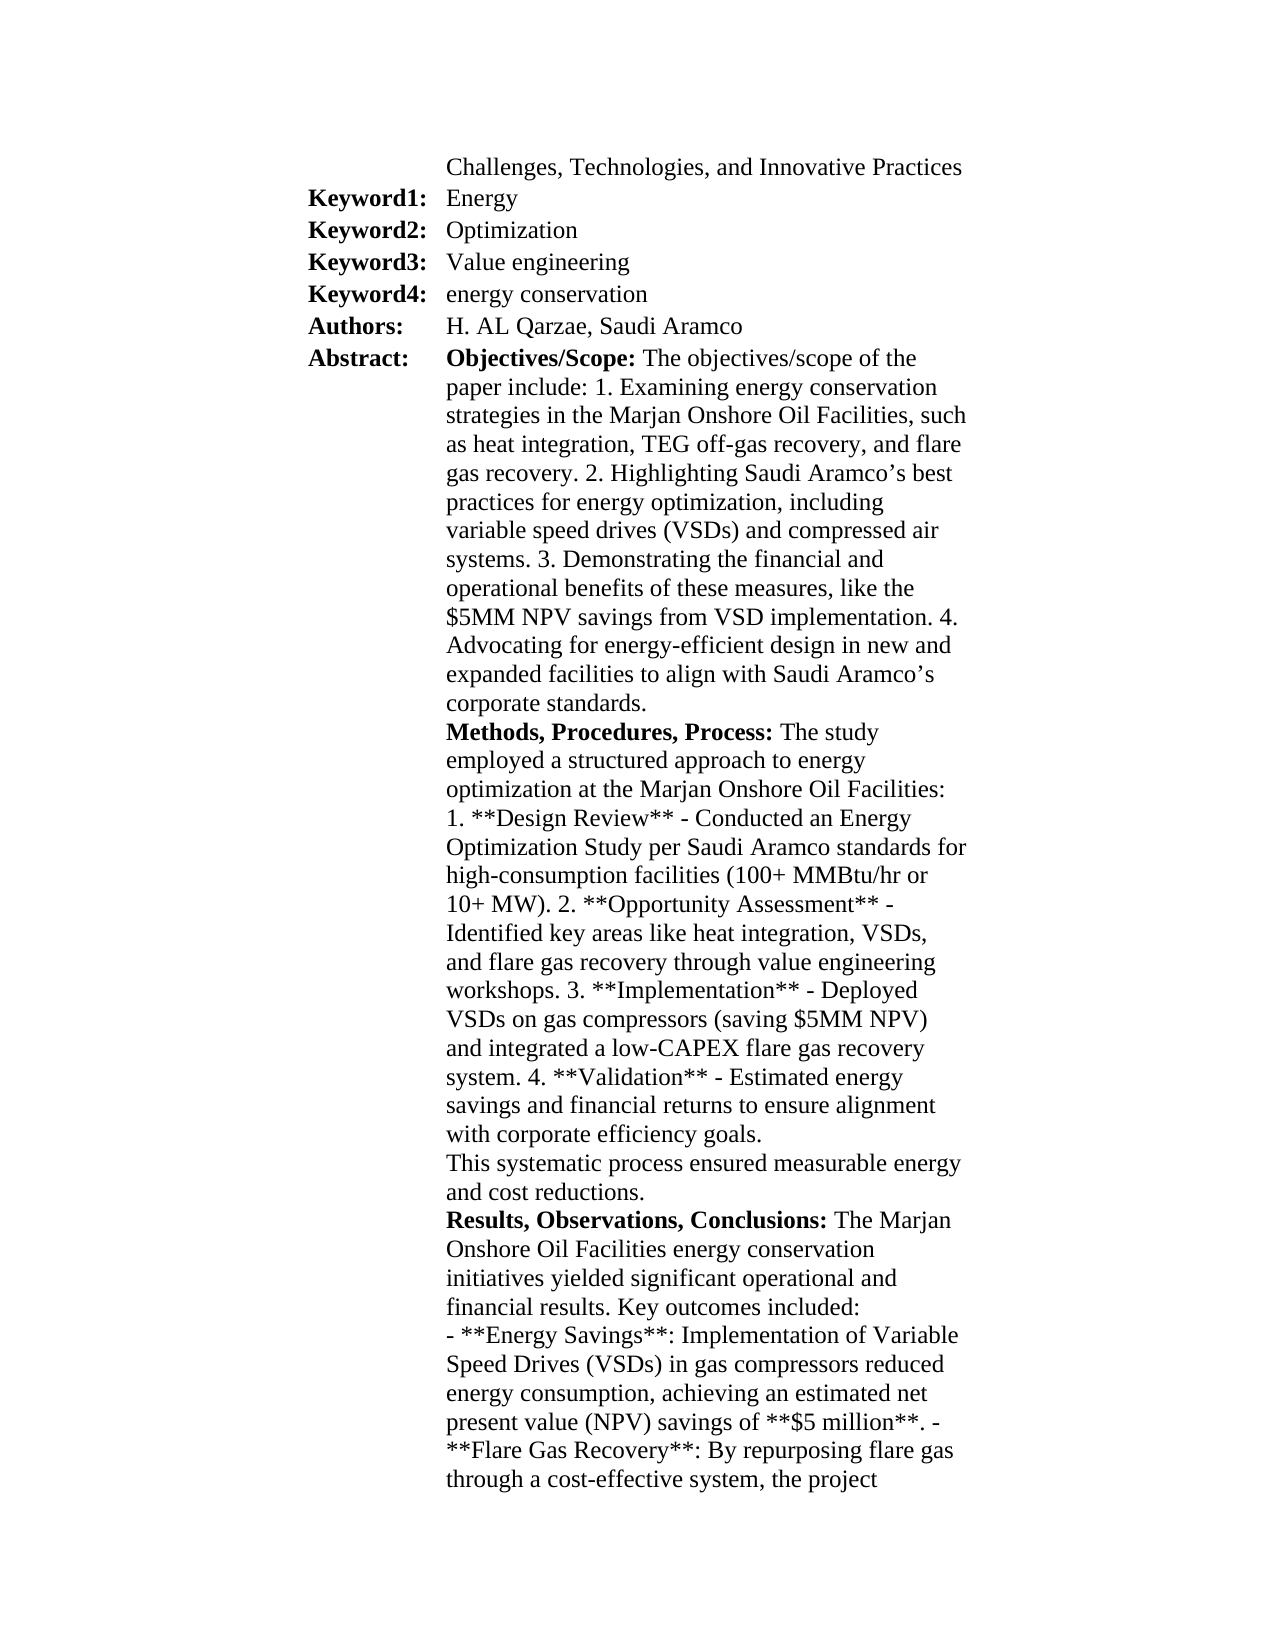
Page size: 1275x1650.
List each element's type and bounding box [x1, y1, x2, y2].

table_header [150, 150, 1125, 1494]
